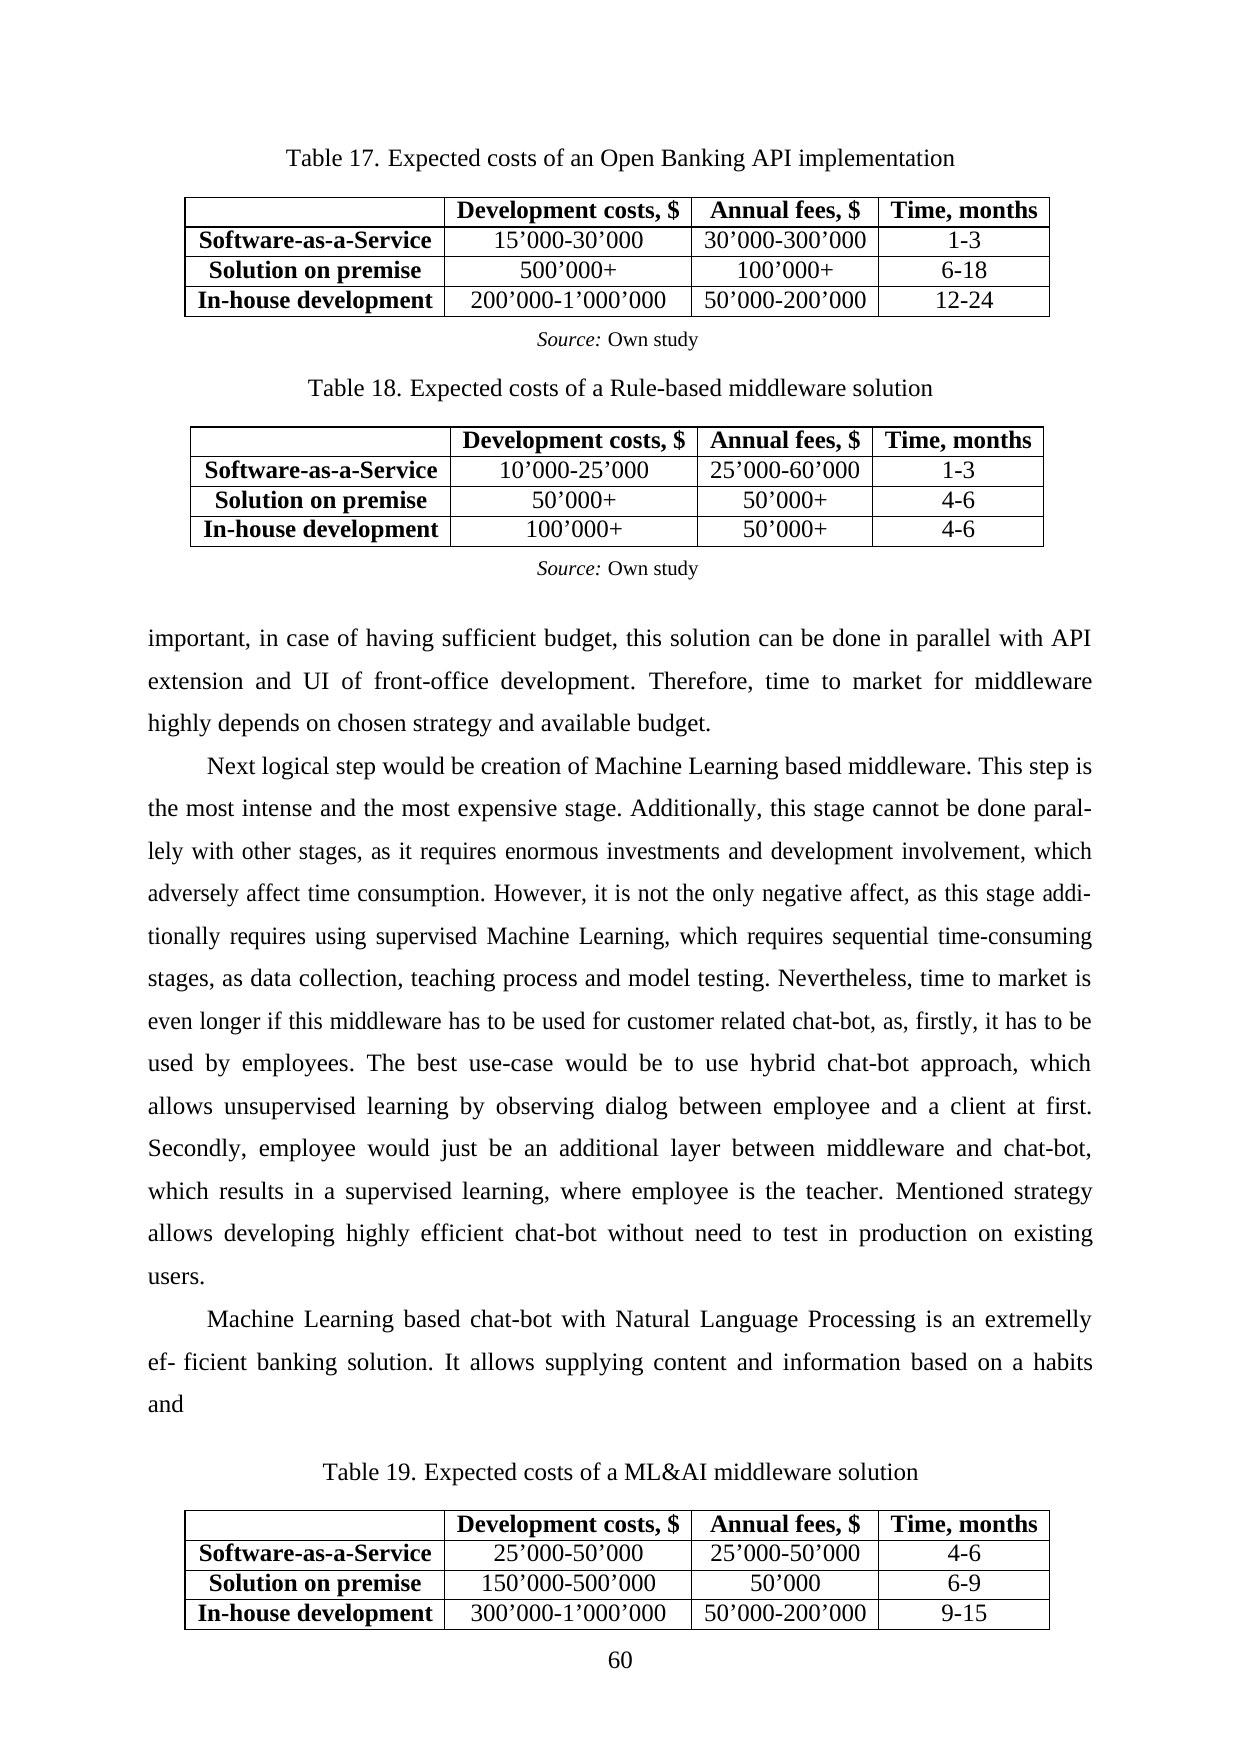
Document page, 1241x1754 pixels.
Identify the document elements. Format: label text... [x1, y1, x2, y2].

text Table 17. Expected costs of an Open Banking API implementation [186, 143, 1054, 172]
table_cell 25’000-60’000 [698, 457, 872, 486]
table_cell 4-6 [873, 487, 1043, 516]
table_header [186, 1511, 444, 1540]
text Machine Learning based chat-bot with Natural Language Processing is an extremelly ef- ficient banking solution. It allows supplying content and information based on a habits and [148, 1304, 1093, 1418]
text Next logical step would be creation of Machine Learning based middleware. This step is the most intense and the most expensive stage. Additionally, this stage cannot be done paral- lely with other stages, as it requires enormous investments and development involvement, which adversely affect time consumption. However, it is not the only negative affect, as this stage addi- tionally requires using supervised Machine Learning, which requires sequential time-consuming stages, as data collection, teaching process and model testing. Nevertheless, time to market is even longer if this middleware has to be used for customer related chat-bot, as, firstly, it has to be used by employees. The best use-case would be to use hybrid chat-bot approach, which allows unsupervised learning by observing dialog between employee and a client at first. Secondly, employee would just be an additional layer between middleware and chat-bot, which results in a supervised learning, where employee is the teacher. Mentioned strategy allows developing highly efficient chat-bot without need to test in production on existing users. [148, 751, 1093, 1290]
table_cell 150’000-500’000 [445, 1571, 691, 1599]
table_cell 1-3 [879, 228, 1049, 256]
table_header Development costs, $ [445, 1511, 691, 1540]
table_cell 4-6 [879, 1541, 1049, 1569]
table_cell 50’000 [692, 1571, 878, 1599]
table_cell 4-6 [873, 517, 1043, 546]
table_cell Solution on premise [191, 487, 450, 516]
table_cell In-house development [191, 517, 450, 546]
table_header Time, months [879, 198, 1049, 226]
table_cell In-house development [186, 287, 444, 316]
table_header Development costs, $ [451, 428, 697, 456]
table_cell 300’000-1’000’000 [445, 1600, 691, 1629]
table_cell 25’000-50’000 [445, 1541, 691, 1569]
table_cell 50’000-200’000 [692, 287, 878, 316]
table_header Development costs, $ [445, 198, 691, 226]
table_cell 25’000-50’000 [692, 1541, 878, 1569]
table_header Time, months [873, 428, 1043, 456]
table_header [186, 198, 444, 226]
text Table 19. Expected costs of a ML&AI middleware solution [186, 1457, 1054, 1486]
table_cell 50’000+ [698, 517, 872, 546]
table_cell Software-as-a-Service [191, 457, 450, 486]
table_header Time, months [879, 1511, 1049, 1540]
table_cell 200’000-1’000’000 [445, 287, 691, 316]
table_cell 50’000-200’000 [692, 1600, 878, 1629]
text Source: Own study [181, 556, 1054, 580]
text important, in case of having sufficient budget, this solution can be done in parallel with API extension and UI of front-office development. Therefore, time to market for middleware highly depends on chosen strategy and available budget. [148, 623, 1093, 737]
table_header Annual fees, $ [692, 1511, 878, 1540]
table_cell 50’000+ [451, 487, 697, 516]
table_cell 10’000-25’000 [451, 457, 697, 486]
table_header [191, 428, 450, 456]
table_cell 500’000+ [445, 257, 691, 286]
table_cell 100’000+ [692, 257, 878, 286]
table_cell Software-as-a-Service [186, 228, 444, 256]
table_cell 1-3 [873, 457, 1043, 486]
table_header Annual fees, $ [698, 428, 872, 456]
table_header Annual fees, $ [692, 198, 878, 226]
text Source: Own study [181, 326, 1054, 351]
table_cell 6-9 [879, 1571, 1049, 1599]
text Table 18. Expected costs of a Rule-based middleware solution [186, 373, 1054, 402]
table_cell 30’000-300’000 [692, 228, 878, 256]
table_cell Solution on premise [186, 1571, 444, 1599]
table_cell Solution on premise [186, 257, 444, 286]
table_cell 6-18 [879, 257, 1049, 286]
table_cell Software-as-a-Service [186, 1541, 444, 1569]
table_cell 12-24 [879, 287, 1049, 316]
table_cell In-house development [186, 1600, 444, 1629]
table_cell 9-15 [879, 1600, 1049, 1629]
table_cell 50’000+ [698, 487, 872, 516]
table_cell 100’000+ [451, 517, 697, 546]
table_cell 15’000-30’000 [445, 228, 691, 256]
